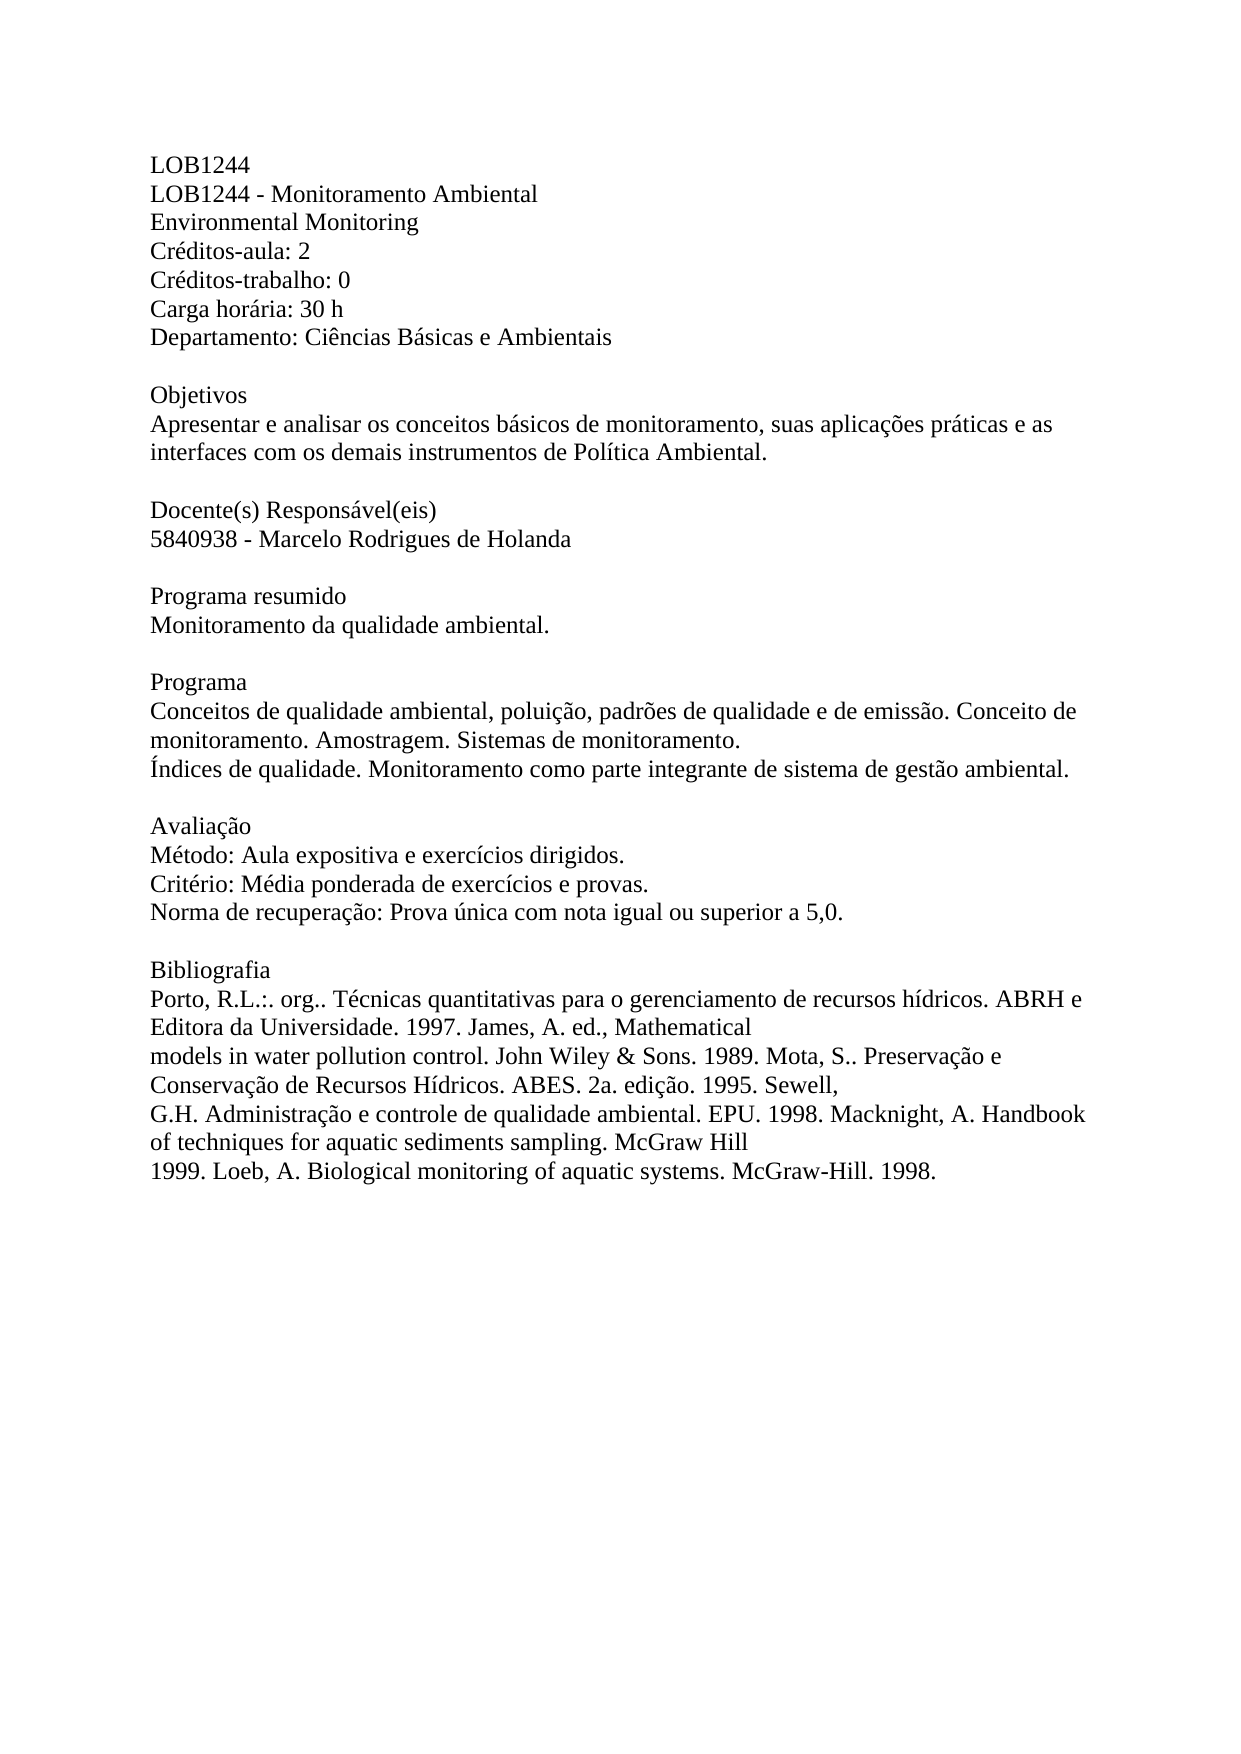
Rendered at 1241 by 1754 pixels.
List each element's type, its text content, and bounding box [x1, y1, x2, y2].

text Programa [150, 667, 1090, 696]
text Créditos-trabalho: 0 [150, 265, 1090, 294]
text Environmental Monitoring [150, 207, 1090, 236]
text Monitoramento da qualidade ambiental. [150, 610, 1090, 639]
text Norma de recuperação: Prova única com nota igual ou superior a 5,0. [150, 897, 1090, 926]
text Bibliografia [150, 955, 1090, 984]
text Departamento: Ciências Básicas e Ambientais [150, 322, 1090, 351]
text LOB1244 [150, 150, 1090, 179]
text Método: Aula expositiva e exercícios dirigidos. [150, 840, 1090, 869]
text G.H. Administração e controle de qualidade ambiental. EPU. 1998. Macknight, A. Handbook of techniques for aquatic sediments sampling. McGraw Hill [150, 1099, 1090, 1156]
text 1999. Loeb, A. Biological monitoring of aquatic systems. McGraw-Hill. 1998. [150, 1156, 1090, 1185]
text Avaliação [150, 811, 1090, 840]
text Créditos-aula: 2 [150, 236, 1090, 265]
text 5840938 - Marcelo Rodrigues de Holanda [150, 524, 1090, 552]
text Índices de qualidade. Monitoramento como parte integrante de sistema de gestão ambiental. [150, 754, 1090, 782]
text Apresentar e analisar os conceitos básicos de monitoramento, suas aplicações práticas e as interfaces com os demais instrumentos de Política Ambiental. [150, 409, 1090, 466]
text Critério: Média ponderada de exercícios e provas. [150, 869, 1090, 897]
text Conceitos de qualidade ambiental, poluição, padrões de qualidade e de emissão. Conceito de monitoramento. Amostragem. Sistemas de monitoramento. [150, 696, 1090, 754]
text LOB1244 - Monitoramento Ambiental [150, 179, 1090, 207]
text Docente(s) Responsável(eis) [150, 495, 1090, 524]
text Programa resumido [150, 581, 1090, 610]
text Porto, R.L.:. org.. Técnicas quantitativas para o gerenciamento de recursos hídricos. ABRH e Editora da Universidade. 1997. James, A. ed., Mathematical [150, 984, 1090, 1041]
text models in water pollution control. John Wiley & Sons. 1989. Mota, S.. Preservação e Conservação de Recursos Hídricos. ABES. 2a. edição. 1995. Sewell, [150, 1041, 1090, 1099]
text Objetivos [150, 380, 1090, 409]
text Carga horária: 30 h [150, 294, 1090, 322]
